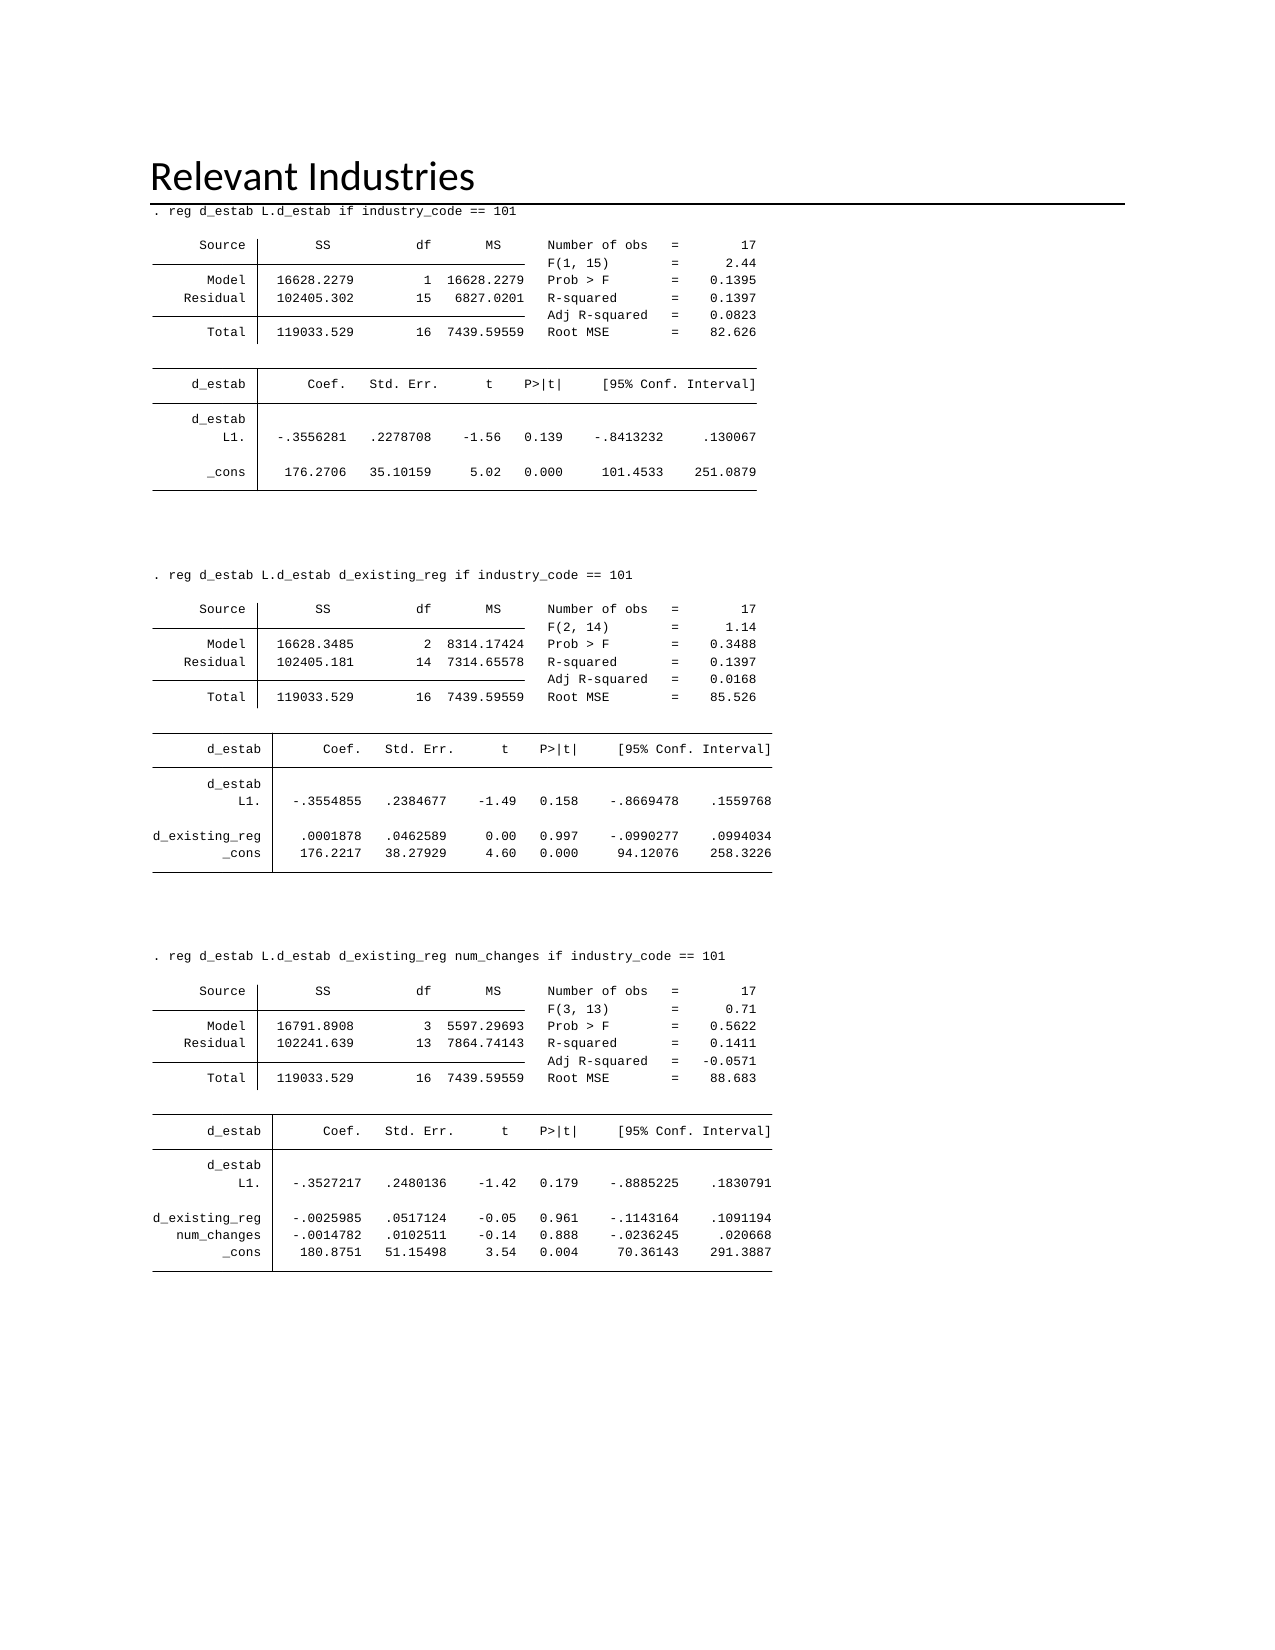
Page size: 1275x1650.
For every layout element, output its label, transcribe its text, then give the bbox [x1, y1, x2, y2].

text Relevant Industries [150, 150, 1125, 203]
